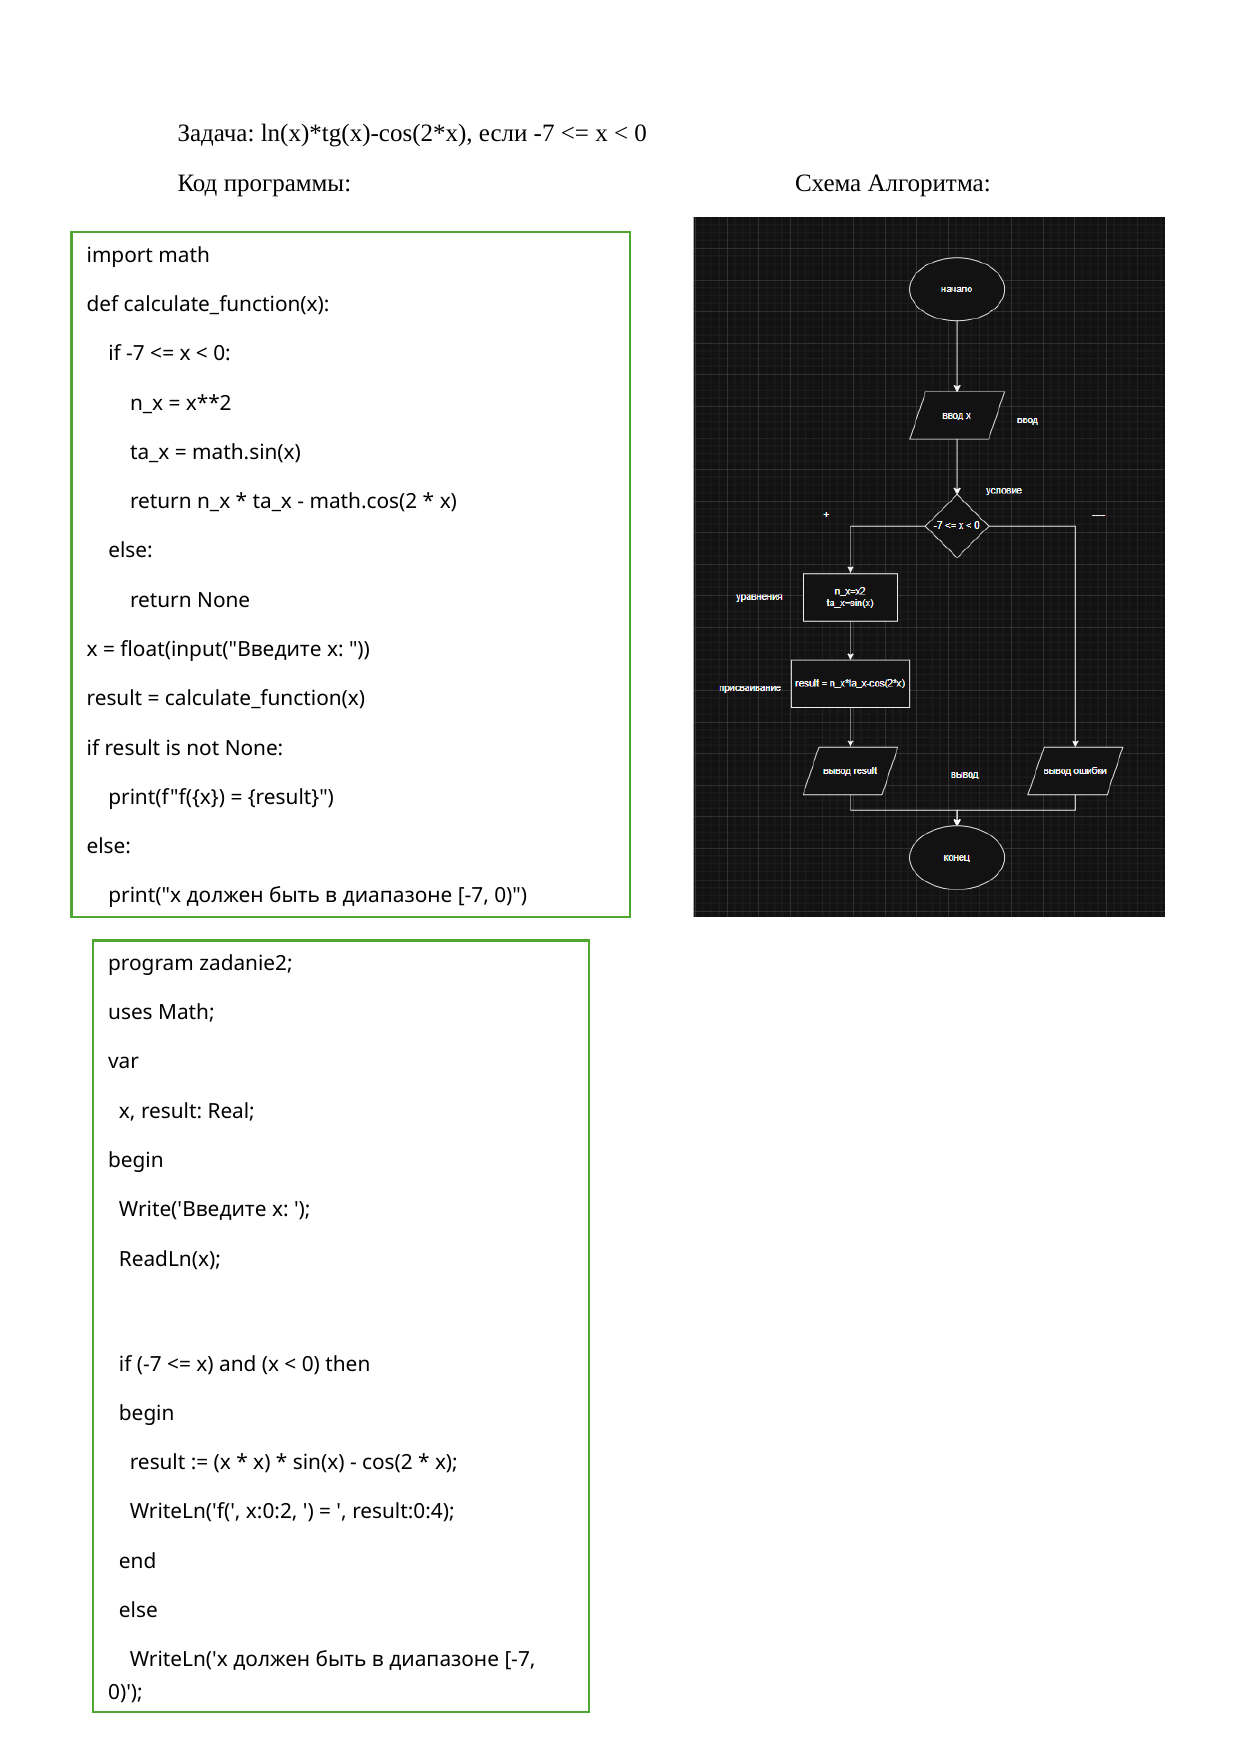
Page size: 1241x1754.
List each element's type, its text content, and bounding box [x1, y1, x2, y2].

text Код программы: Схема Алгоритма: [177, 168, 1152, 197]
picture [693, 217, 1165, 917]
text Задача: ln(x)*tg(x)-cos(2*x), если -7 <= x < 0 [177, 118, 1152, 147]
